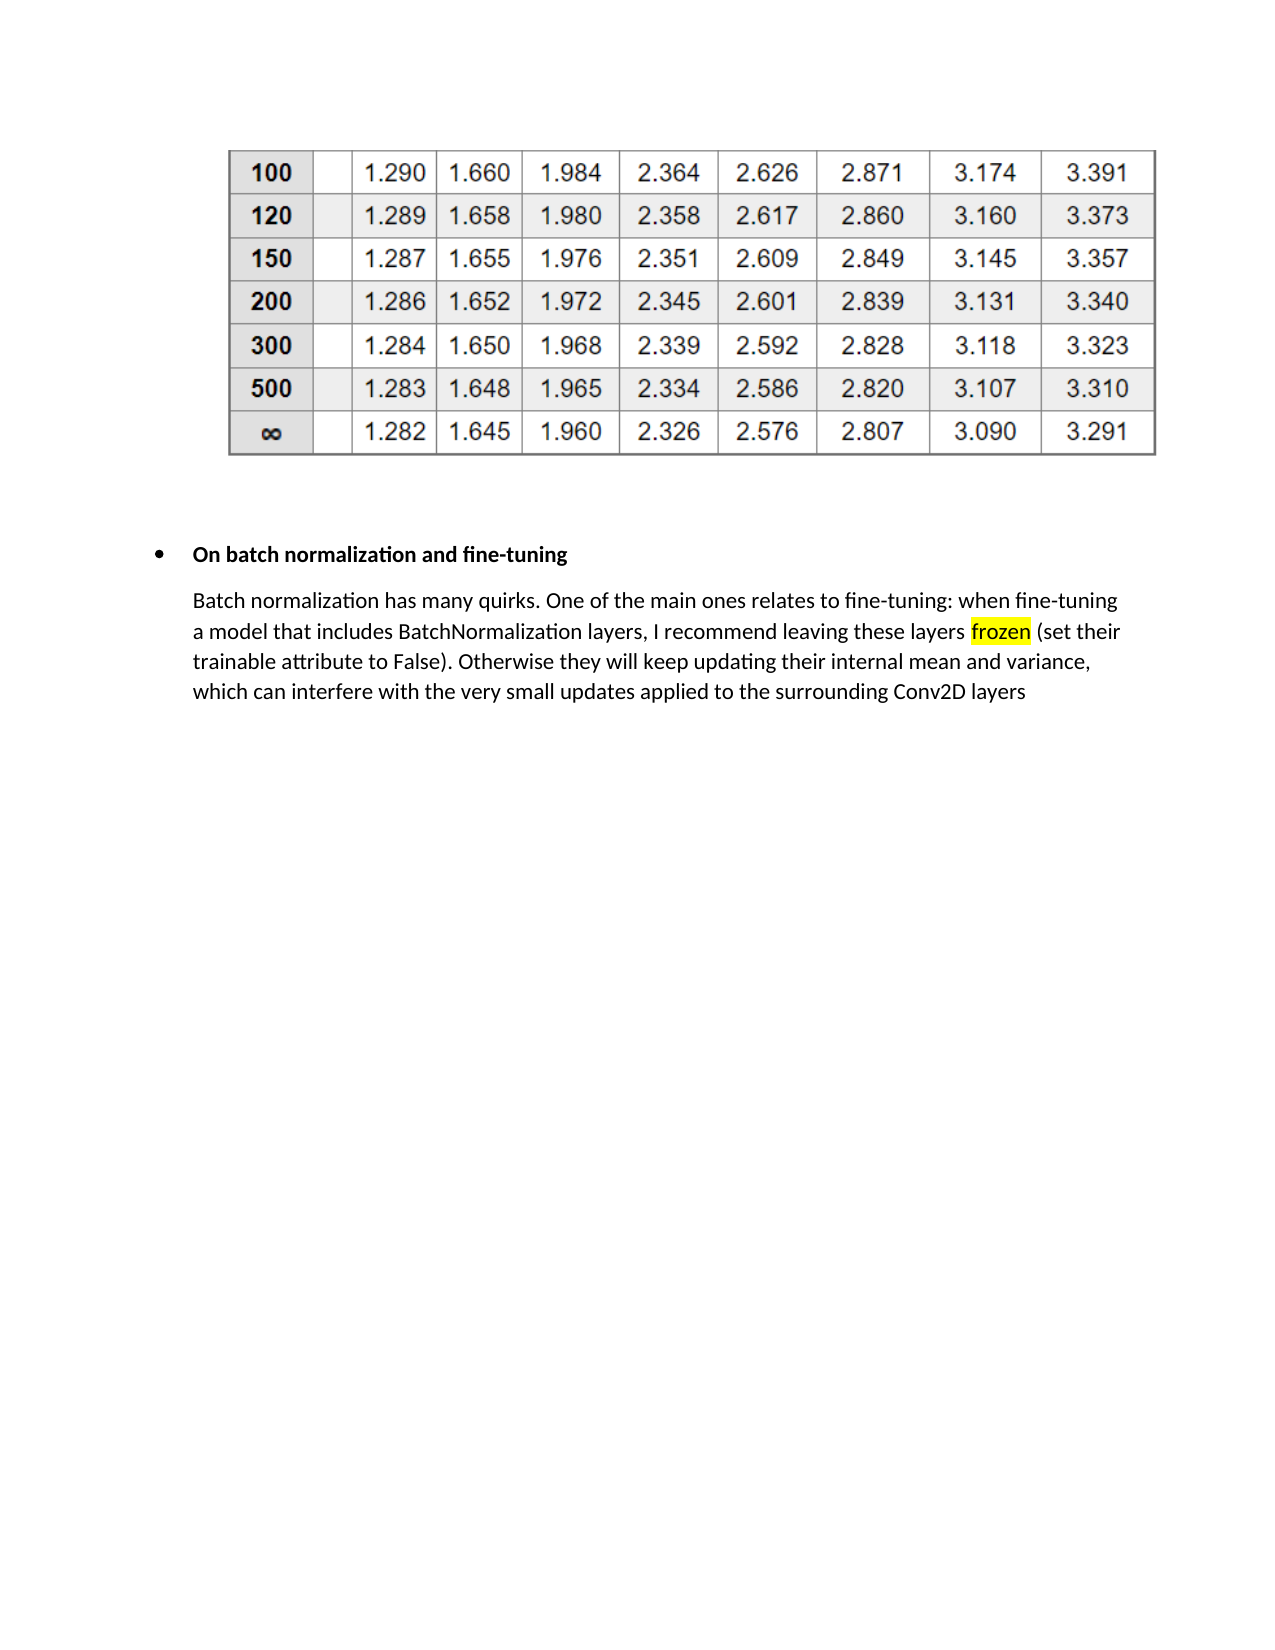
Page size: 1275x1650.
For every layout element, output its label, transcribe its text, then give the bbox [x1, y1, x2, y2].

text Batch normalization has many quirks. One of the main ones relates to fine-tuning: when fine-tuning a model that includes BatchNormalization layers, I recommend leaving these layers frozen (set their trainable attribute to False). Otherwise they will keep updating their internal mean and variance, which can interfere with the very small updates applied to the surrounding Conv2D layers [193, 587, 1125, 705]
list On batch normalization and fine-tuning [155, 540, 1125, 568]
picture [192, 150, 1168, 474]
